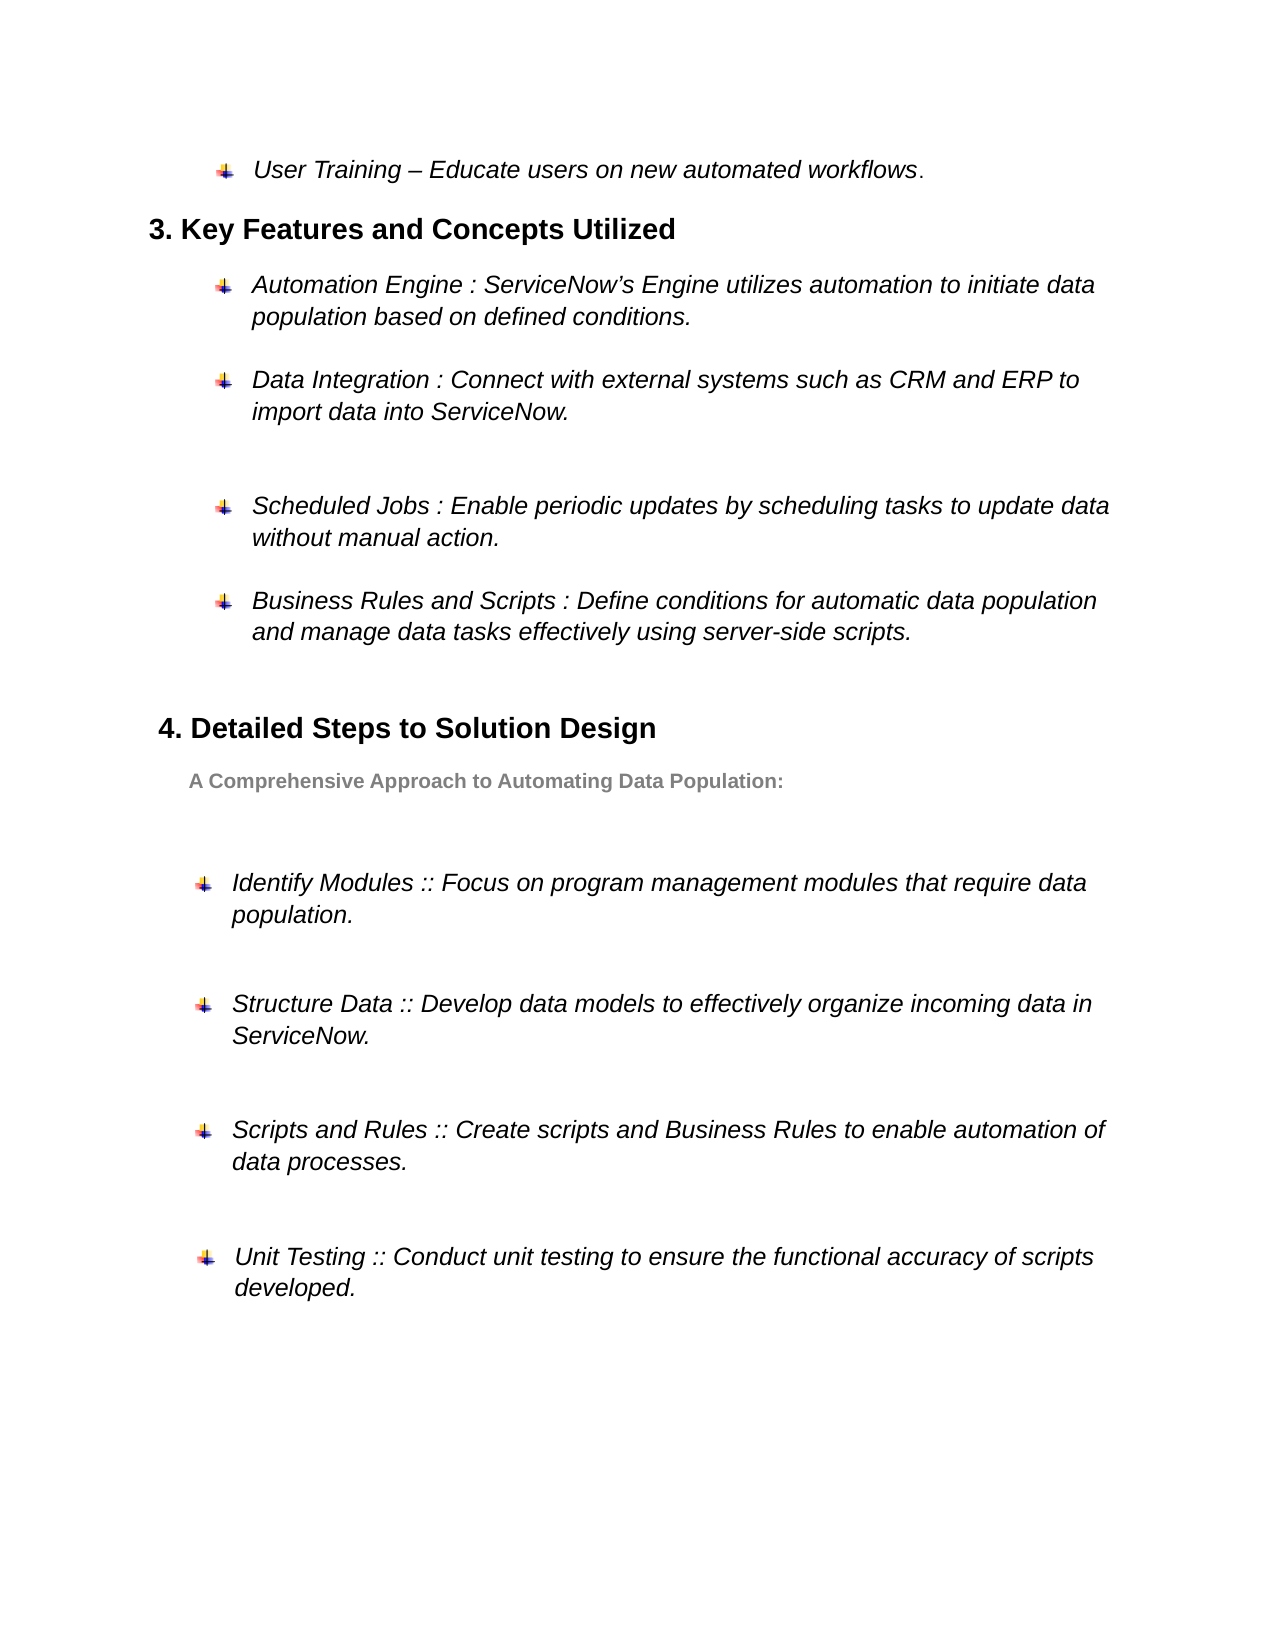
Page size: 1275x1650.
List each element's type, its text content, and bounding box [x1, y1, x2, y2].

picture [197, 1248, 215, 1266]
picture [195, 875, 212, 892]
picture [215, 277, 232, 294]
list Identify Modules :: Focus on program management modules that require data population. [194, 868, 1118, 928]
picture [215, 498, 232, 515]
picture [195, 1122, 212, 1139]
text A Comprehensive Approach to Automating Data Population: [159, 769, 1118, 793]
list Business Rules and Scripts : Define conditions for automatic data population and manage data tasks effectively using server-side scripts. [214, 586, 1118, 646]
list Structure Data :: Develop data models to effectively organize incoming data in ServiceNow. [194, 989, 1118, 1049]
picture [215, 371, 232, 389]
picture [216, 162, 234, 179]
picture [195, 996, 212, 1013]
list Data Integration : Connect with external systems such as CRM and ERP to import data into ServiceNow. [214, 365, 1118, 425]
list Scheduled Jobs : Enable periodic updates by scheduling tasks to update data without manual action. [214, 491, 1118, 551]
list Unit Testing :: Conduct unit testing to ensure the functional accuracy of scripts developed. [197, 1242, 1118, 1302]
subtitle 4. Detailed Steps to Solution Design [158, 711, 1118, 744]
list User Training – Educate users on new automated workflows. [216, 155, 1118, 184]
list Scripts and Rules :: Create scripts and Business Rules to enable automation of data processes. [194, 1116, 1118, 1176]
picture [215, 592, 232, 610]
text 3. Key Features and Concepts Utilized [148, 212, 1118, 245]
list Automation Engine : ServiceNow’s Engine utilizes automation to initiate data population based on defined conditions. [214, 270, 1118, 331]
